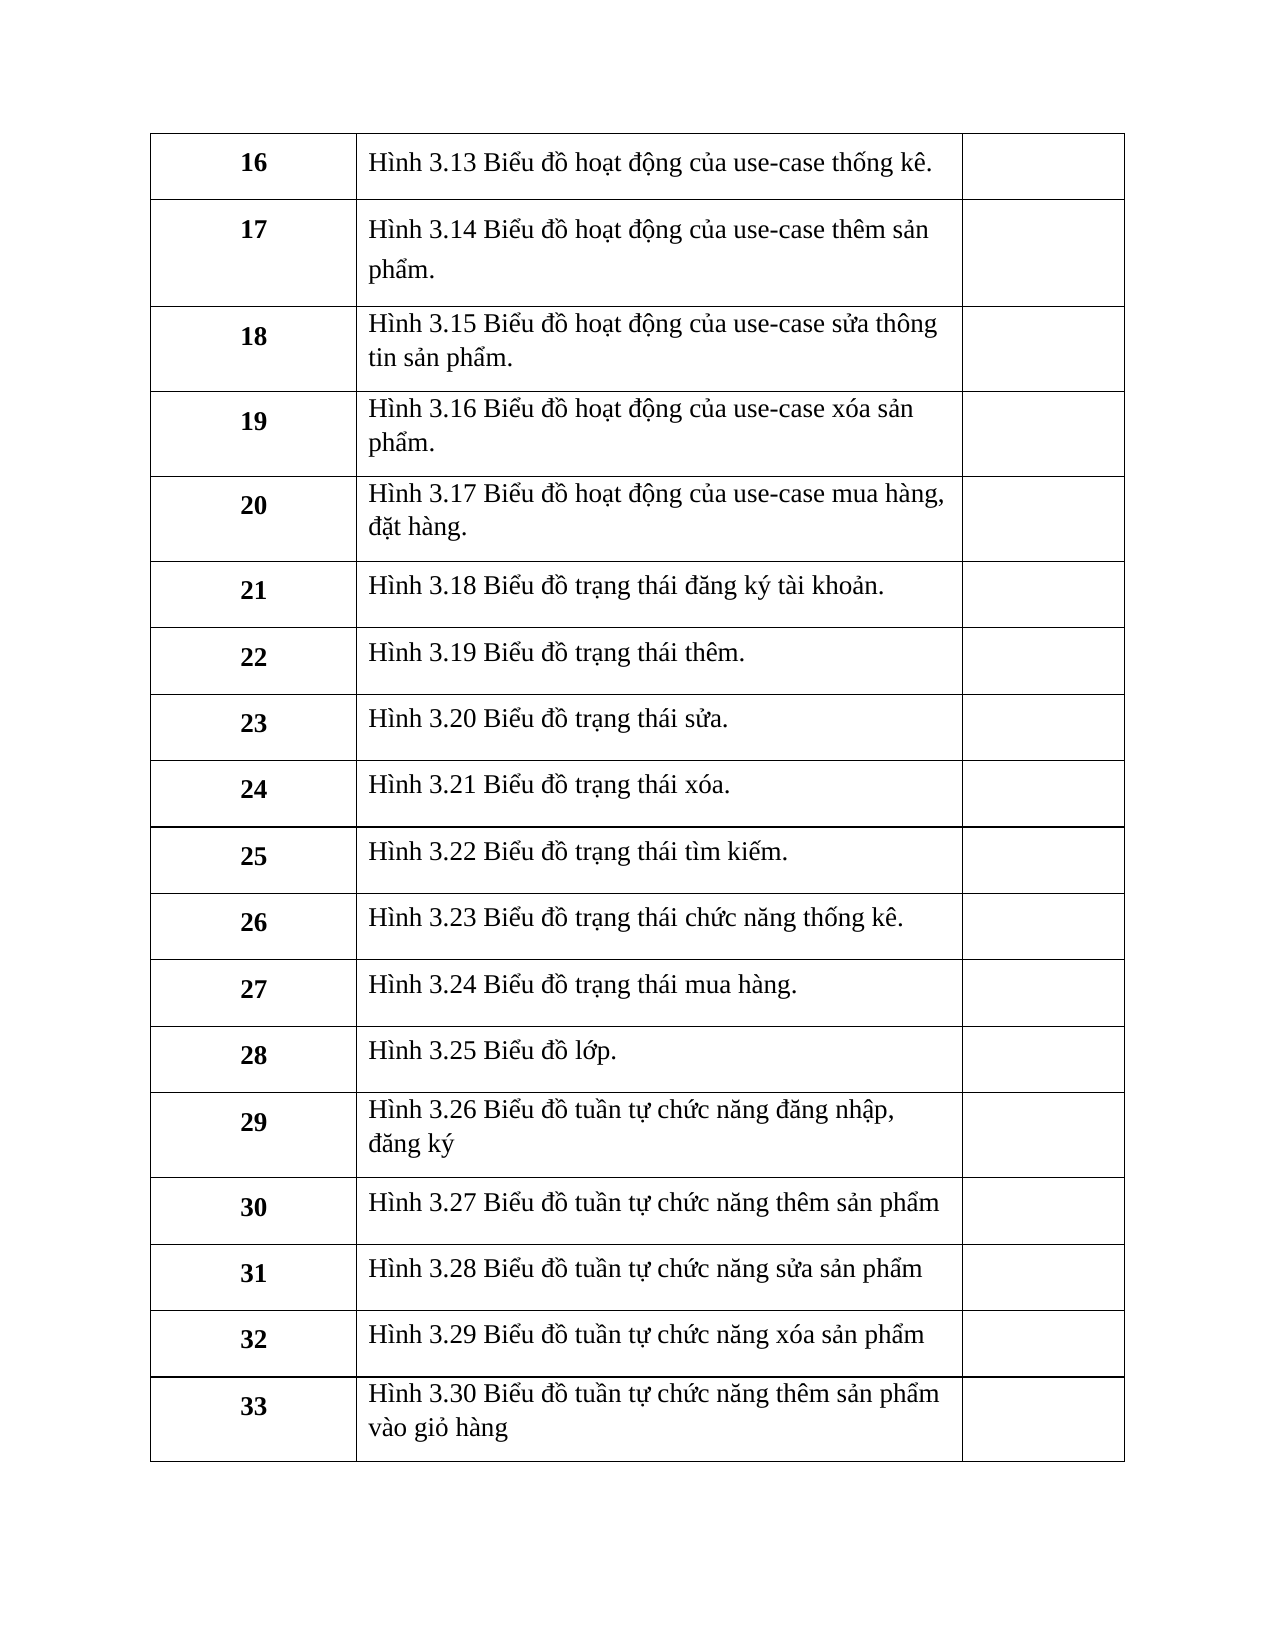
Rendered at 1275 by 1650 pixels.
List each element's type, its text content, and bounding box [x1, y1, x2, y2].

table_cell [963, 1178, 1124, 1243]
table_cell [963, 828, 1124, 893]
table_cell 16 [151, 134, 356, 199]
table_cell 29 [151, 1093, 356, 1177]
table_cell [963, 134, 1124, 199]
table_cell [963, 894, 1124, 959]
table_cell Hình 3.30 Biểu đồ tuần tự chức năng thêm sản phẩm vào giỏ hàng [357, 1378, 962, 1461]
table_cell [963, 1245, 1124, 1310]
table_cell 25 [151, 828, 356, 893]
table_cell 28 [151, 1027, 356, 1092]
table_cell 31 [151, 1245, 356, 1310]
table_cell [963, 200, 1124, 306]
table_cell 18 [151, 307, 356, 391]
table_cell Hình 3.21 Biểu đồ trạng thái xóa. [357, 761, 962, 826]
table_cell Hình 3.23 Biểu đồ trạng thái chức năng thống kê. [357, 894, 962, 959]
table_cell 17 [151, 200, 356, 306]
table_cell Hình 3.13 Biểu đồ hoạt động của use-case thống kê. [357, 134, 962, 199]
table_cell 23 [151, 695, 356, 760]
table_cell 26 [151, 894, 356, 959]
table_cell Hình 3.27 Biểu đồ tuần tự chức năng thêm sản phẩm [357, 1178, 962, 1243]
table_cell [963, 761, 1124, 826]
table_cell [963, 1027, 1124, 1092]
table_cell [963, 392, 1124, 476]
table_cell Hình 3.24 Biểu đồ trạng thái mua hàng. [357, 960, 962, 1026]
table_cell [963, 562, 1124, 627]
table_cell 20 [151, 477, 356, 561]
table_cell 19 [151, 392, 356, 476]
table_cell [963, 307, 1124, 391]
table_cell [963, 1093, 1124, 1177]
table_cell Hình 3.20 Biểu đồ trạng thái sửa. [357, 695, 962, 760]
table_cell Hình 3.28 Biểu đồ tuần tự chức năng sửa sản phẩm [357, 1245, 962, 1310]
table_cell Hình 3.18 Biểu đồ trạng thái đăng ký tài khoản. [357, 562, 962, 627]
table_cell 32 [151, 1311, 356, 1376]
table_cell [963, 960, 1124, 1026]
table_cell Hình 3.29 Biểu đồ tuần tự chức năng xóa sản phẩm [357, 1311, 962, 1376]
table_cell Hình 3.15 Biểu đồ hoạt động của use-case sửa thông tin sản phẩm. [357, 307, 962, 391]
table_cell Hình 3.19 Biểu đồ trạng thái thêm. [357, 628, 962, 693]
table_cell Hình 3.16 Biểu đồ hoạt động của use-case xóa sản phẩm. [357, 392, 962, 476]
table_cell 22 [151, 628, 356, 693]
table_cell [963, 628, 1124, 693]
table_cell 24 [151, 761, 356, 826]
table_cell [963, 1378, 1124, 1461]
table_cell [963, 477, 1124, 561]
table_cell 33 [151, 1378, 356, 1461]
table_cell 21 [151, 562, 356, 627]
table_cell 27 [151, 960, 356, 1026]
table_cell Hình 3.26 Biểu đồ tuần tự chức năng đăng nhập, đăng ký [357, 1093, 962, 1177]
table_cell [963, 1311, 1124, 1376]
table_cell Hình 3.22 Biểu đồ trạng thái tìm kiếm. [357, 828, 962, 893]
table_cell 30 [151, 1178, 356, 1243]
table_cell Hình 3.14 Biểu đồ hoạt động của use-case thêm sản phẩm. [357, 200, 962, 306]
table_cell Hình 3.25 Biểu đồ lớp. [357, 1027, 962, 1092]
table_cell Hình 3.17 Biểu đồ hoạt động của use-case mua hàng, đặt hàng. [357, 477, 962, 561]
table_cell [963, 695, 1124, 760]
